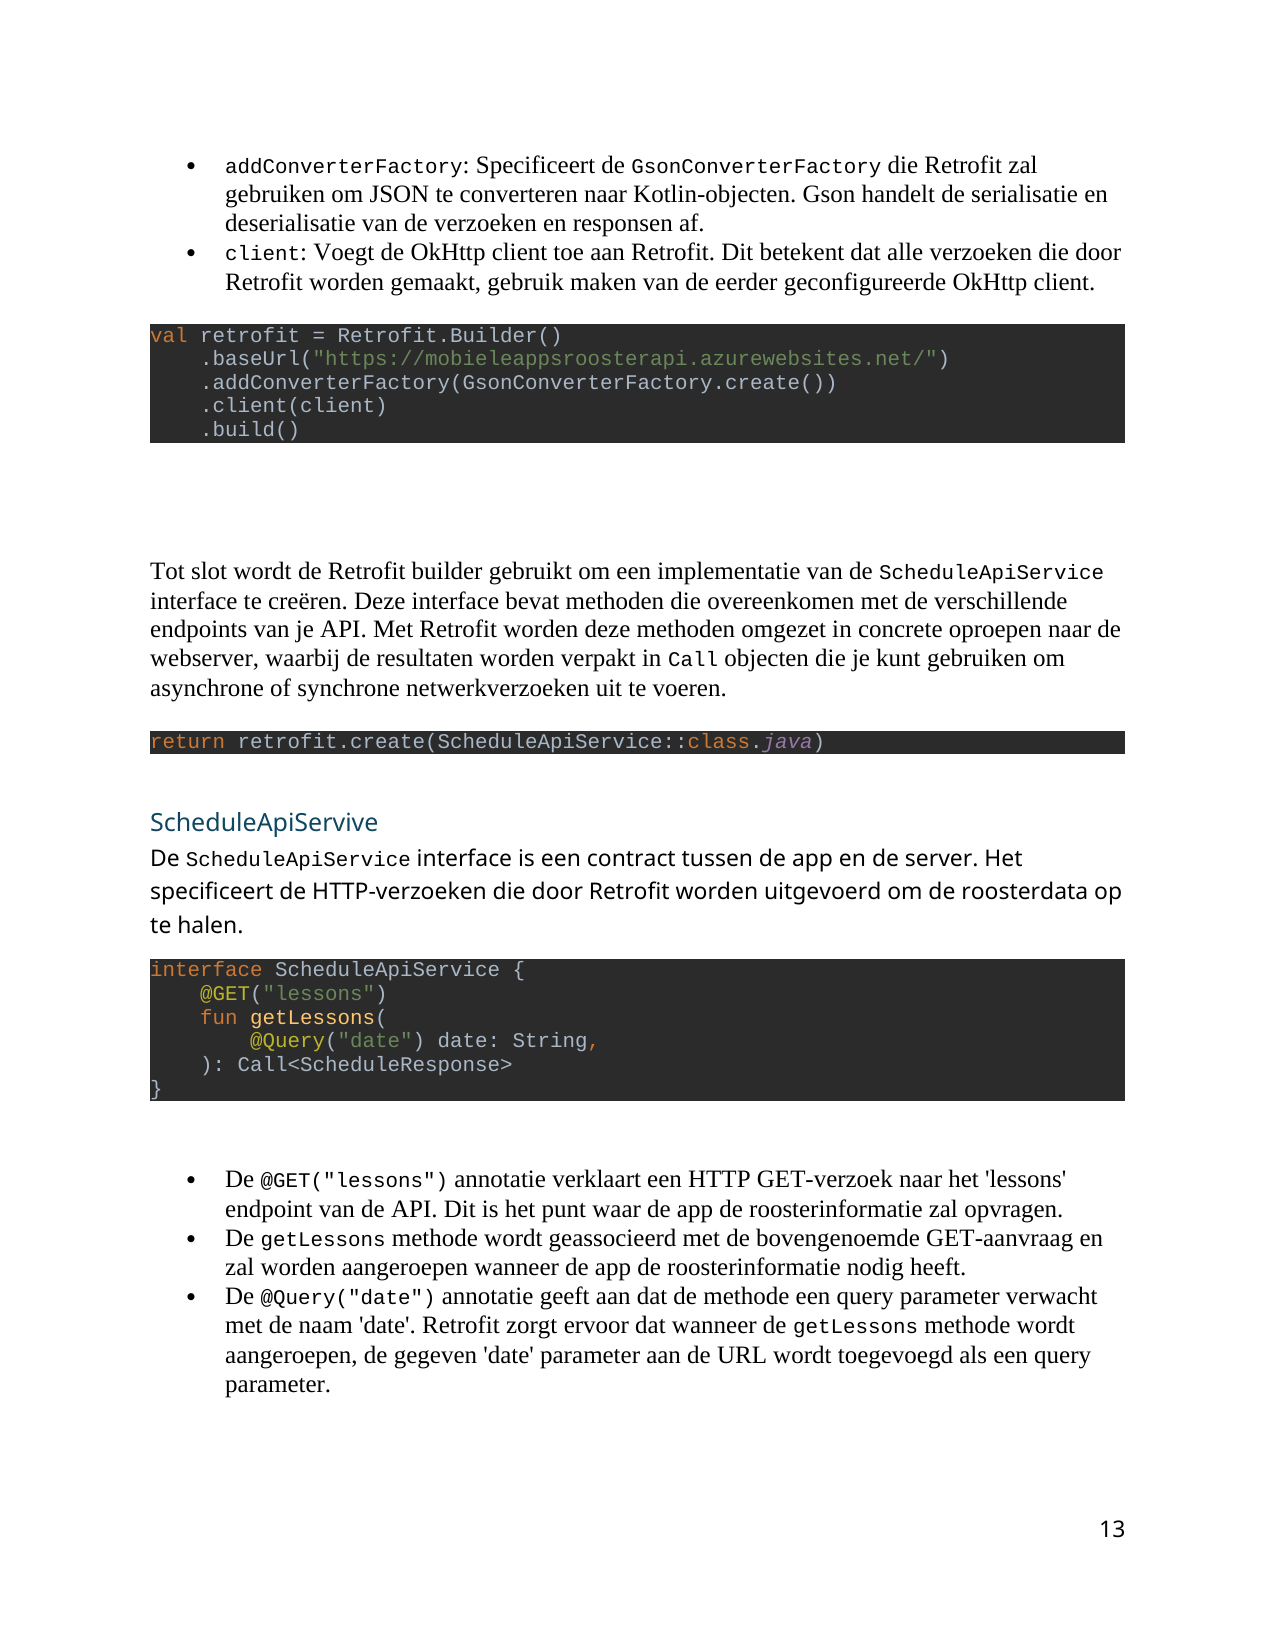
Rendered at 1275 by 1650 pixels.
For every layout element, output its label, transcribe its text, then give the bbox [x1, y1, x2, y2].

text return retrofit.create(ScheduleApiService::class.java) [150, 731, 1125, 754]
text interface ScheduleApiService { @GET("lessons") fun getLessons( @Query("date") date: String, ): Call<ScheduleResponse> } [150, 959, 1125, 1101]
list addConverterFactory: Specificeert de GsonConverterFactory die Retrofit zal gebruiken om JSON te converteren naar Kotlin-objecten. Gson handelt de serialisatie en deserialisatie van de verzoeken en responsen af. [187, 150, 1125, 237]
text val retrofit = Retrofit.Builder() .baseUrl("https://mobieleappsroosterapi.azurewebsites.net/") .addConverterFactory(GsonConverterFactory.create()) .client(client) .build() [150, 324, 1125, 443]
text De ScheduleApiService interface is een contract tussen de app en de server. Het specificeert de HTTP-verzoeken die door Retrofit worden uitgevoerd om de roosterdata op te halen. [150, 842, 1125, 940]
text Tot slot wordt de Retrofit builder gebruikt om een implementatie van de ScheduleApiService interface te creëren. Deze interface bevat methoden die overeenkomen met de verschillende endpoints van je API. Met Retrofit worden deze methoden omgezet in concrete oproepen naar de webserver, waarbij de resultaten worden verpakt in Call objecten die je kunt gebruiken om asynchrone of synchrone netwerkverzoeken uit te voeren. [150, 556, 1125, 702]
subtitle ScheduleApiServive [150, 805, 1125, 839]
list De @Query("date") annotatie geeft aan dat de methode een query parameter verwacht met de naam 'date'. Retrofit zorgt ervoor dat wanneer de getLessons methode wordt aangeroepen, de gegeven 'date' parameter aan de URL wordt toegevoegd als een query parameter. [187, 1281, 1125, 1398]
list De getLessons methode wordt geassocieerd met de bovengenoemde GET-aanvraag en zal worden aangeroepen wanneer de app de roosterinformatie nodig heeft. [187, 1223, 1125, 1281]
list client: Voegt de OkHttp client toe aan Retrofit. Dit betekent dat alle verzoeken die door Retrofit worden gemaakt, gebruik maken van de eerder geconfigureerde OkHttp client. [187, 237, 1125, 295]
list De @GET("lessons") annotatie verklaart een HTTP GET-verzoek naar het 'lessons' endpoint van de API. Dit is het punt waar de app de roosterinformatie zal opvragen. [187, 1164, 1125, 1223]
